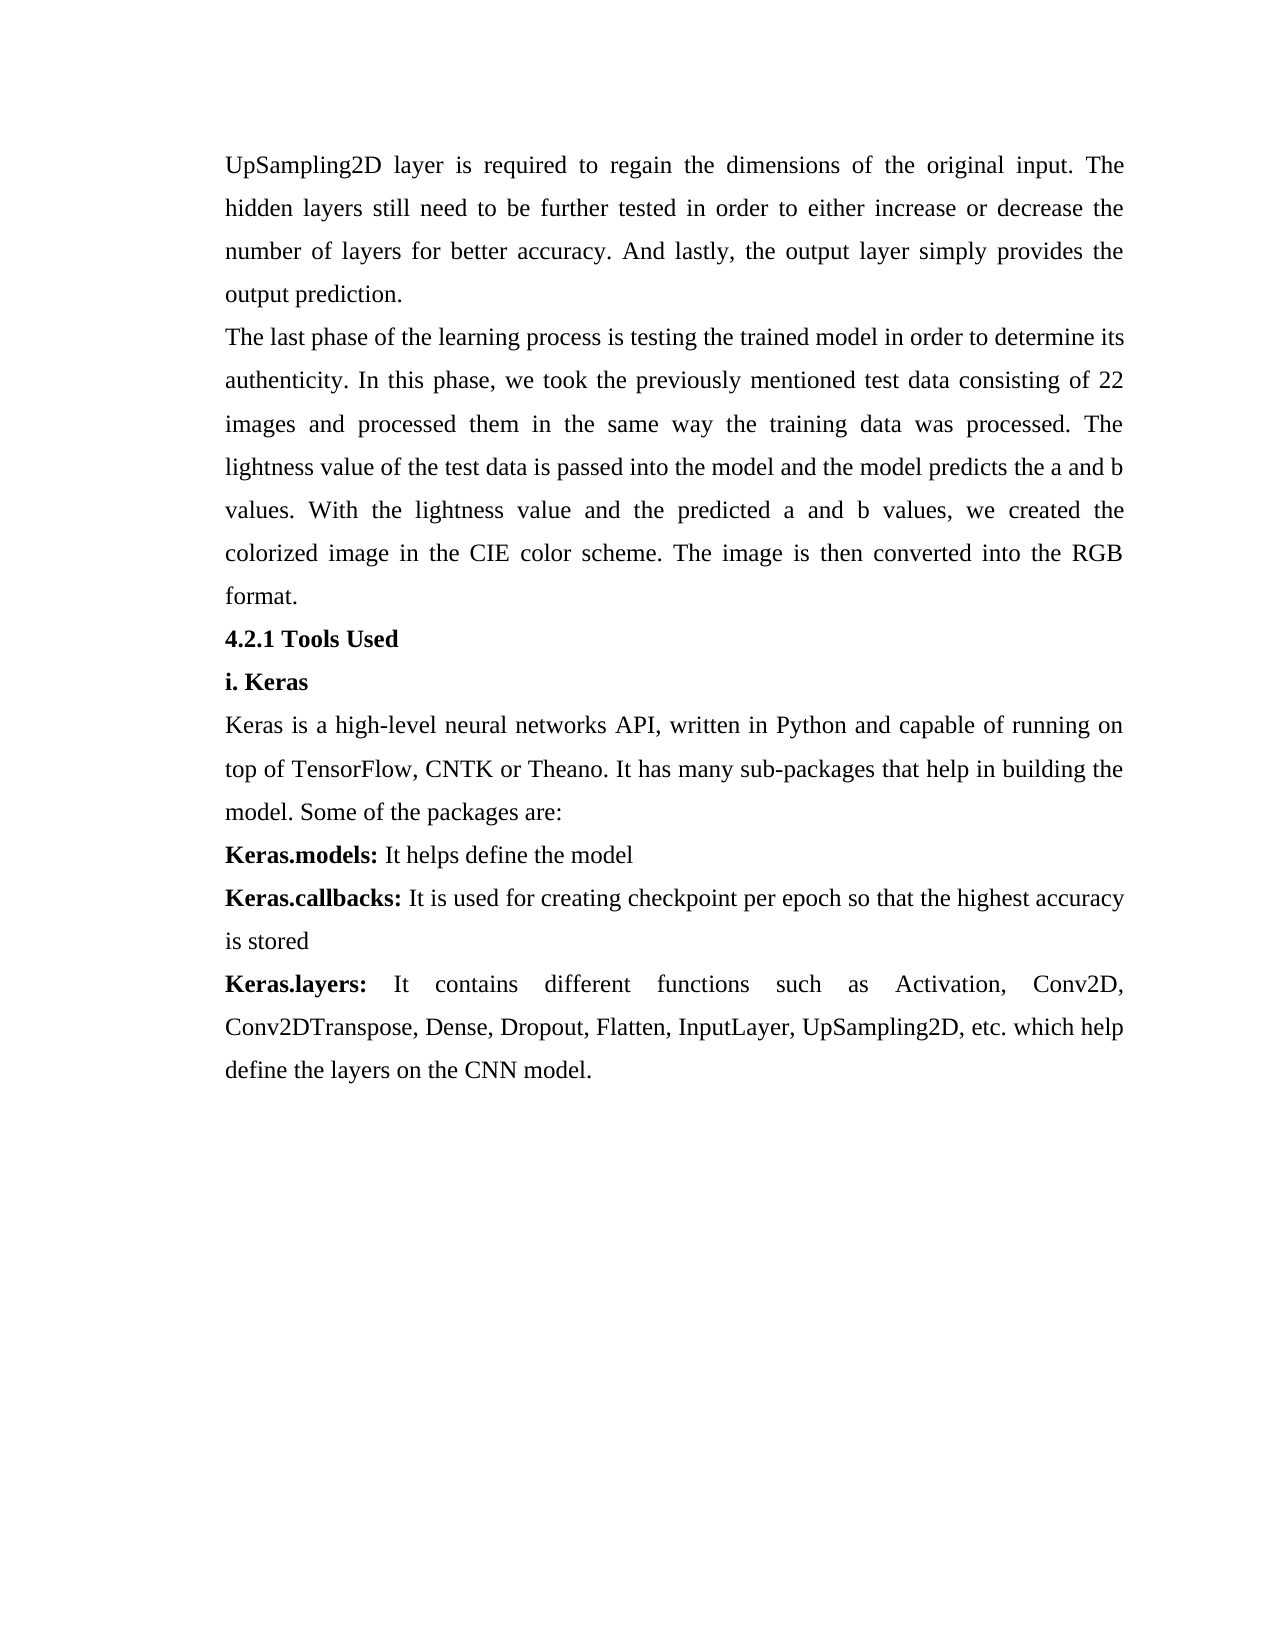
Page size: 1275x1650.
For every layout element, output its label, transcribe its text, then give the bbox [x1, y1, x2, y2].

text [225, 150, 1125, 308]
text i. Keras [150, 667, 1125, 696]
text Keras.callbacks: It is used for creating checkpoint per epoch so that the highest accuracy is stored [225, 883, 1125, 955]
text 4.2.1 Tools Used [150, 624, 1125, 653]
text Keras.layers: It contains different functions such as Activation, Conv2D, Conv2DTranspose, Dense, Dropout, Flatten, InputLayer, UpSampling2D, etc. which help define the layers on the CNN model. [225, 969, 1125, 1084]
text The last phase of the learning process is testing the trained model in order to determine its authenticity. In this phase, we took the previously mentioned test data consisting of 22 images and processed them in the same way the training data was processed. The lightness value of the test data is passed into the model and the model predicts the a and b values. With the lightness value and the predicted a and b values, we created the colorized image in the CIE color scheme. The image is then converted into the RGB format. [225, 322, 1125, 610]
text Keras.models: It helps define the model [150, 840, 1125, 869]
text Keras is a high-level neural networks API, written in Python and capable of running on top of TensorFlow, CNTK or Theano. It has many sub-packages that help in building the model. Some of the packages are: [225, 711, 1125, 826]
